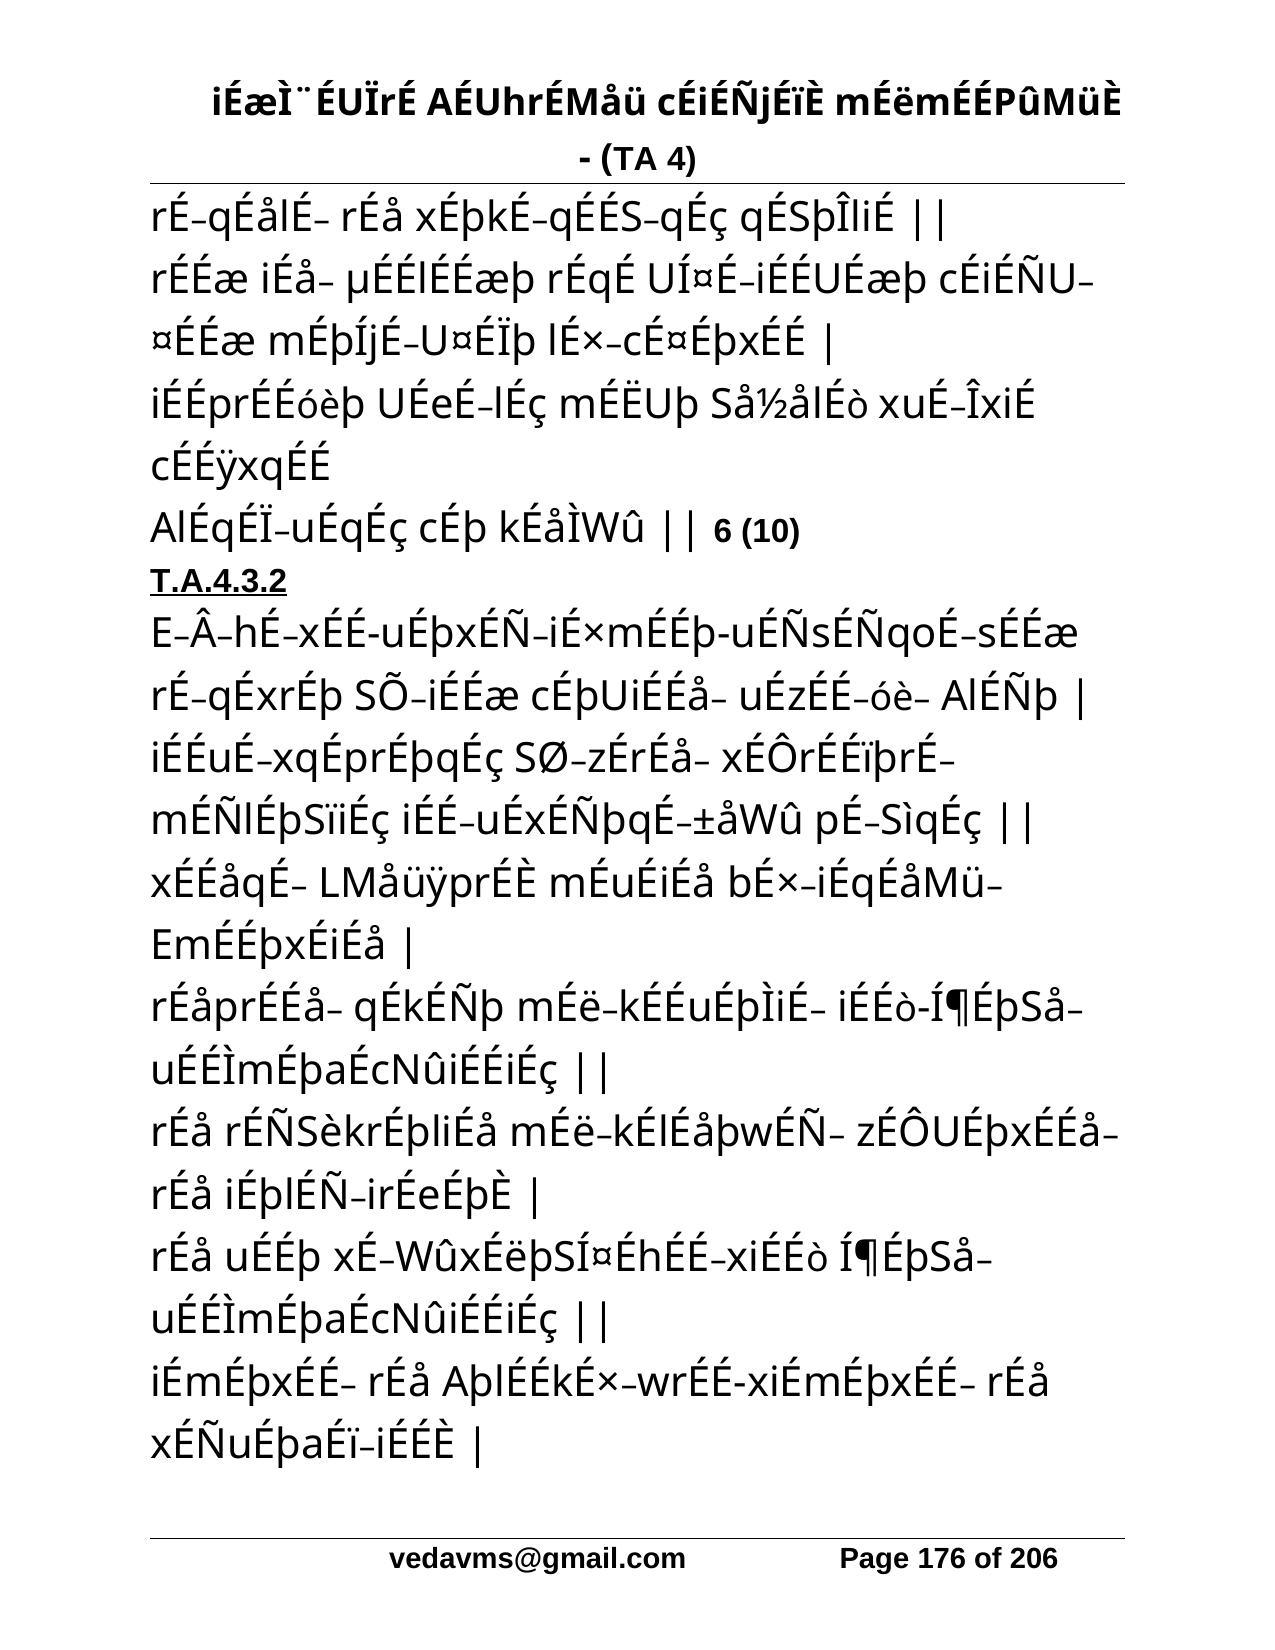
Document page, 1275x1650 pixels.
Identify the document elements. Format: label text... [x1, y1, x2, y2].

text rÉåprÉÉå– qÉkÉÑþ mÉë–kÉÉuÉþÌiÉ– iÉÉò-Í¶ÉþSå–uÉÉÌmÉþaÉcNûiÉÉiÉç || [150, 977, 1125, 1096]
text E–Â–hÉ–xÉÉ-uÉþxÉÑ–iÉ×mÉÉþ-uÉÑsÉÑqoÉ–sÉÉæ rÉ–qÉxrÉþ SÕ–iÉÉæ cÉþUiÉÉå– uÉzÉÉ–óè– AlÉÑþ | [150, 603, 1125, 722]
text AlÉqÉÏ–uÉqÉç cÉþ kÉåÌWû || 6 (10) [150, 498, 1125, 555]
text iÉÉuÉ–xqÉprÉþqÉç SØ–zÉrÉå– xÉÔrÉÉïþrÉ– mÉÑlÉþSïiÉç iÉÉ–uÉxÉÑþqÉ–±åWû pÉ–SìqÉç || [150, 728, 1125, 847]
text rÉå uÉÉþ xÉ–WûxÉëþSÍ¤ÉhÉÉ–xiÉÉò Í¶ÉþSå–uÉÉÌmÉþaÉcNûiÉÉiÉç || [150, 1227, 1125, 1346]
text rÉå rÉÑSèkrÉþliÉå mÉë–kÉlÉåþwÉÑ– zÉÔUÉþxÉÉå– rÉå iÉþlÉÑ–irÉeÉþÈ | [150, 1102, 1125, 1221]
text T.A.4.3.2 [150, 561, 1125, 599]
text iÉÉprÉÉóèþ UÉeÉ–lÉç mÉËUþ Så½ålÉò xuÉ–ÎxiÉ cÉÉÿxqÉÉ [150, 373, 1125, 493]
text rÉÉæ iÉå– µÉÉlÉÉæþ rÉqÉ UÍ¤É–iÉÉUÉæþ cÉiÉÑU–¤ÉÉæ mÉþÍjÉ–U¤ÉÏþ lÉ×–cÉ¤ÉþxÉÉ | [150, 249, 1125, 368]
text iÉmÉþxÉÉ– rÉå AþlÉÉkÉ×–wrÉÉ-xiÉmÉþxÉÉ– rÉå xÉÑuÉþaÉï–iÉÉÈ | [150, 1352, 1125, 1471]
text AjÉÉþ ÌmÉ–iÉÚljÉç xÉÑþÌuÉ–S§ÉÉ–óè– AmÉÏþÌWû rÉ–qÉålÉ– rÉå xÉþkÉ–qÉÉS–qÉç qÉSþÎliÉ || [150, 186, 1125, 243]
text xÉÉåqÉ– LMåüÿprÉÈ mÉuÉiÉå bÉ×–iÉqÉåMü– EmÉÉþxÉiÉå | [150, 852, 1125, 972]
